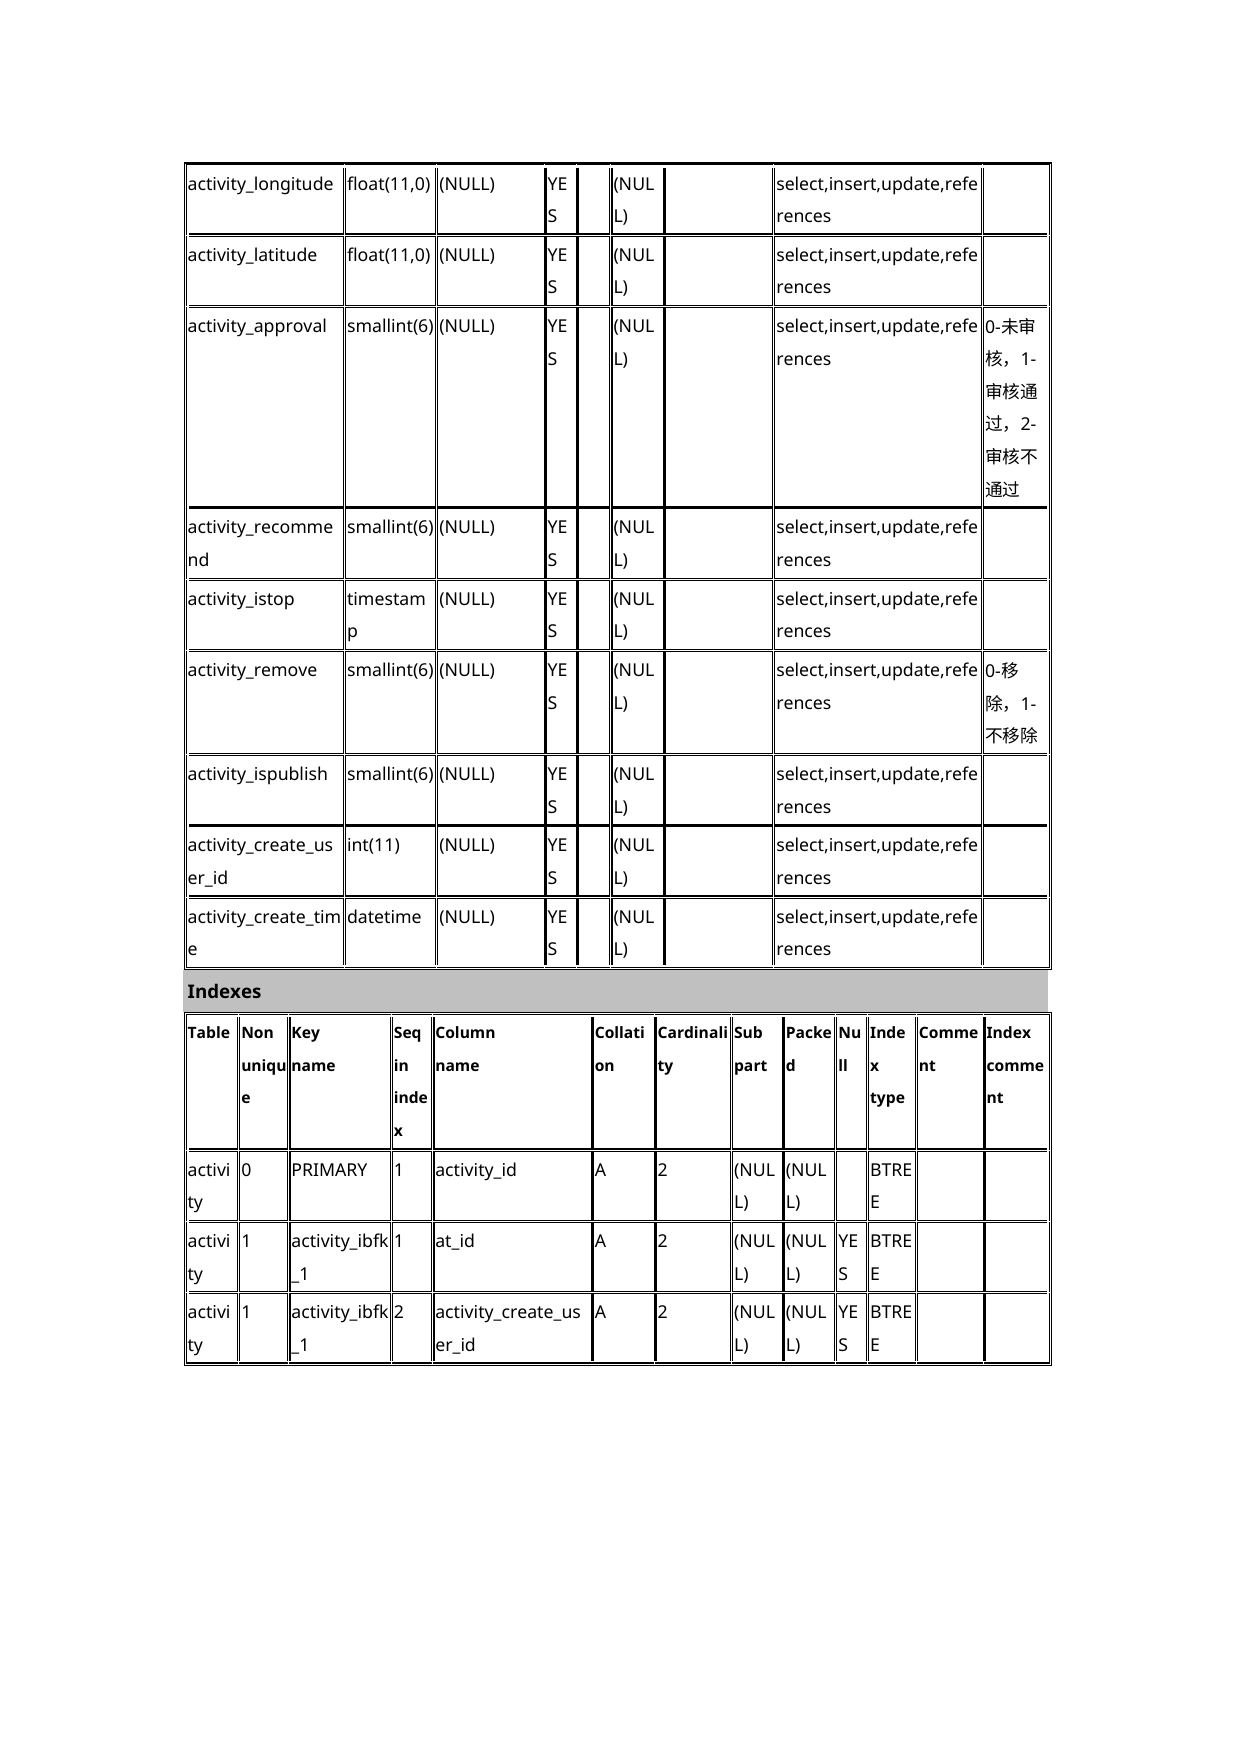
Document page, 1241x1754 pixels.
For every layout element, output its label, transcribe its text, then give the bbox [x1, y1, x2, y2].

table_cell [774, 165, 983, 233]
table_header Packed [783, 1015, 836, 1148]
table_cell select,insert,update,references [775, 827, 981, 895]
table_cell activity_approval [185, 305, 344, 506]
table_cell YES [547, 308, 576, 506]
table_cell 2 [657, 1223, 730, 1291]
table_cell (NULL) [733, 1152, 782, 1219]
table_cell [984, 578, 1049, 649]
table_cell datetime [345, 899, 437, 967]
table_cell (NULL) [613, 509, 663, 577]
table_cell (NULL) [613, 581, 663, 649]
table_cell [664, 165, 774, 233]
table_header Column name [433, 1015, 592, 1148]
table_cell timestamp [346, 581, 435, 649]
table_cell PRIMARY [291, 1152, 390, 1219]
table_cell select,insert,update,references [775, 237, 981, 305]
table_cell activity_ispublish [185, 753, 344, 824]
table_cell 2 [655, 1294, 732, 1362]
table_cell activity_istop [187, 578, 343, 649]
table_cell [666, 308, 772, 506]
table_cell YES [547, 652, 576, 753]
table_cell [579, 756, 609, 824]
table_cell [986, 1148, 1049, 1219]
table_cell [664, 899, 774, 967]
table_header Null [836, 1015, 868, 1148]
table_cell activity_recommend [187, 506, 343, 577]
table_cell A [594, 1223, 654, 1291]
table_cell (NULL) [438, 581, 544, 649]
table_cell activity_latitude [187, 233, 343, 305]
table_cell [983, 895, 1049, 967]
table_cell activity_create_user_id [187, 824, 343, 895]
table_cell (NULL) [438, 652, 544, 753]
table_cell (NULL) [613, 237, 663, 305]
table_header Index comment [984, 1015, 1049, 1148]
table_cell [984, 506, 1049, 577]
table_cell (NULL) [785, 1223, 834, 1291]
table_cell BTREE [869, 1152, 915, 1219]
table_cell A [594, 1152, 654, 1219]
table_cell 1 [393, 1152, 431, 1219]
table_cell [579, 652, 609, 753]
table_cell activity [187, 1148, 237, 1219]
table_cell [918, 1223, 983, 1291]
table_header Comment [916, 1013, 984, 1148]
table_cell select,insert,update,references [775, 509, 981, 577]
table_header Sub part [732, 1015, 783, 1148]
table_cell (NULL) [437, 899, 545, 967]
table_cell [666, 237, 772, 305]
table_cell (NULL) [438, 237, 544, 305]
table_cell smallint(6) [346, 756, 435, 824]
table_cell [984, 824, 1049, 895]
table_cell select,insert,update,references [774, 899, 983, 967]
table_cell 0-移除，1-不移除 [983, 649, 1050, 753]
table_cell activity_longitude [187, 165, 344, 233]
table_cell [577, 895, 611, 967]
table_cell (NULL) [438, 756, 544, 824]
table_cell select,insert,update,references [775, 581, 981, 649]
table_header Cardinality [655, 1015, 732, 1148]
table_cell (NULL) [613, 652, 663, 753]
table_cell [666, 581, 772, 649]
table_cell [579, 237, 609, 305]
table_cell 2 [391, 1291, 433, 1362]
table_cell at_id [435, 1223, 591, 1291]
table_cell activity_ibfk_1 [289, 1294, 391, 1362]
table_cell [666, 827, 772, 895]
table_cell [983, 165, 1049, 233]
table_cell int(11) [346, 827, 435, 895]
table_cell (NULL) [437, 164, 545, 233]
table_cell (NULL) [438, 308, 544, 506]
table_cell YES [547, 827, 576, 895]
table_cell (NULL) [733, 1223, 782, 1291]
table_cell 1 [393, 1223, 431, 1291]
table_cell 1 [239, 1291, 289, 1362]
table_cell YES [547, 509, 576, 577]
table_cell [579, 581, 609, 649]
table_cell [984, 233, 1049, 305]
table_cell [666, 509, 772, 577]
table_cell (NULL) [783, 1294, 836, 1362]
table_cell [579, 827, 609, 895]
table_cell YES [547, 581, 576, 649]
table_cell YES [545, 164, 577, 233]
table_cell [983, 753, 1050, 824]
table_cell activity [187, 1220, 237, 1291]
table_cell select,insert,update,references [775, 652, 981, 753]
table_cell activity_create_time [187, 895, 344, 967]
table_cell [918, 1152, 983, 1219]
table_header Key name [289, 1015, 391, 1148]
table_cell [837, 1152, 866, 1219]
table_header Non unique [239, 1013, 289, 1148]
table_cell 1 [240, 1223, 287, 1291]
table_cell (NULL) [611, 165, 664, 233]
table_cell activity_id [435, 1152, 591, 1219]
table_cell [666, 652, 772, 753]
table_cell 0 [240, 1152, 287, 1219]
table_cell activity_create_user_id [433, 1294, 592, 1362]
table_header Collation [592, 1013, 655, 1148]
table_cell (NULL) [613, 756, 663, 824]
table_cell select,insert,update,references [775, 308, 981, 506]
table_cell YES [837, 1223, 866, 1291]
table_cell BTREE [869, 1223, 915, 1291]
table_cell smallint(6) [346, 652, 435, 753]
table_cell (NULL) [438, 509, 544, 577]
table_cell (NULL) [438, 827, 544, 895]
table_cell A [592, 1294, 655, 1362]
table_cell YES [836, 1294, 868, 1362]
table_cell activity_remove [185, 649, 344, 753]
table_cell (NULL) [613, 827, 663, 895]
table_cell 2 [657, 1152, 730, 1219]
table_cell [986, 1220, 1049, 1291]
table_cell YES [545, 899, 577, 967]
table_cell YES [547, 756, 576, 824]
table_cell (NULL) [732, 1294, 783, 1362]
table_cell smallint(6) [346, 509, 435, 577]
table_cell [916, 1294, 984, 1362]
table_cell BTREE [868, 1294, 916, 1362]
table_cell activity [185, 1291, 239, 1362]
table_cell (NULL) [611, 899, 664, 967]
table_cell 0-未审核，1-审核通过，2-审核不通过 [983, 305, 1050, 506]
table_cell (NULL) [613, 308, 663, 506]
table_cell [579, 509, 609, 577]
table_header Index type [868, 1015, 916, 1148]
table_cell select,insert,update,references [775, 756, 981, 824]
table_cell [579, 308, 609, 506]
table_cell YES [547, 237, 576, 305]
table_cell activity_ibfk_1 [291, 1223, 390, 1291]
table_cell [984, 1291, 1050, 1362]
table_header Indexes [183, 970, 1048, 1012]
table_header Seq in index [391, 1013, 433, 1148]
table_cell float(11,0) [346, 237, 435, 305]
table_cell (NULL) [785, 1152, 834, 1219]
table_cell float(11,0) [345, 165, 437, 233]
table_cell [666, 756, 772, 824]
table_cell smallint(6) [346, 308, 435, 506]
table_header Table [187, 1015, 239, 1148]
table_cell [577, 164, 611, 233]
